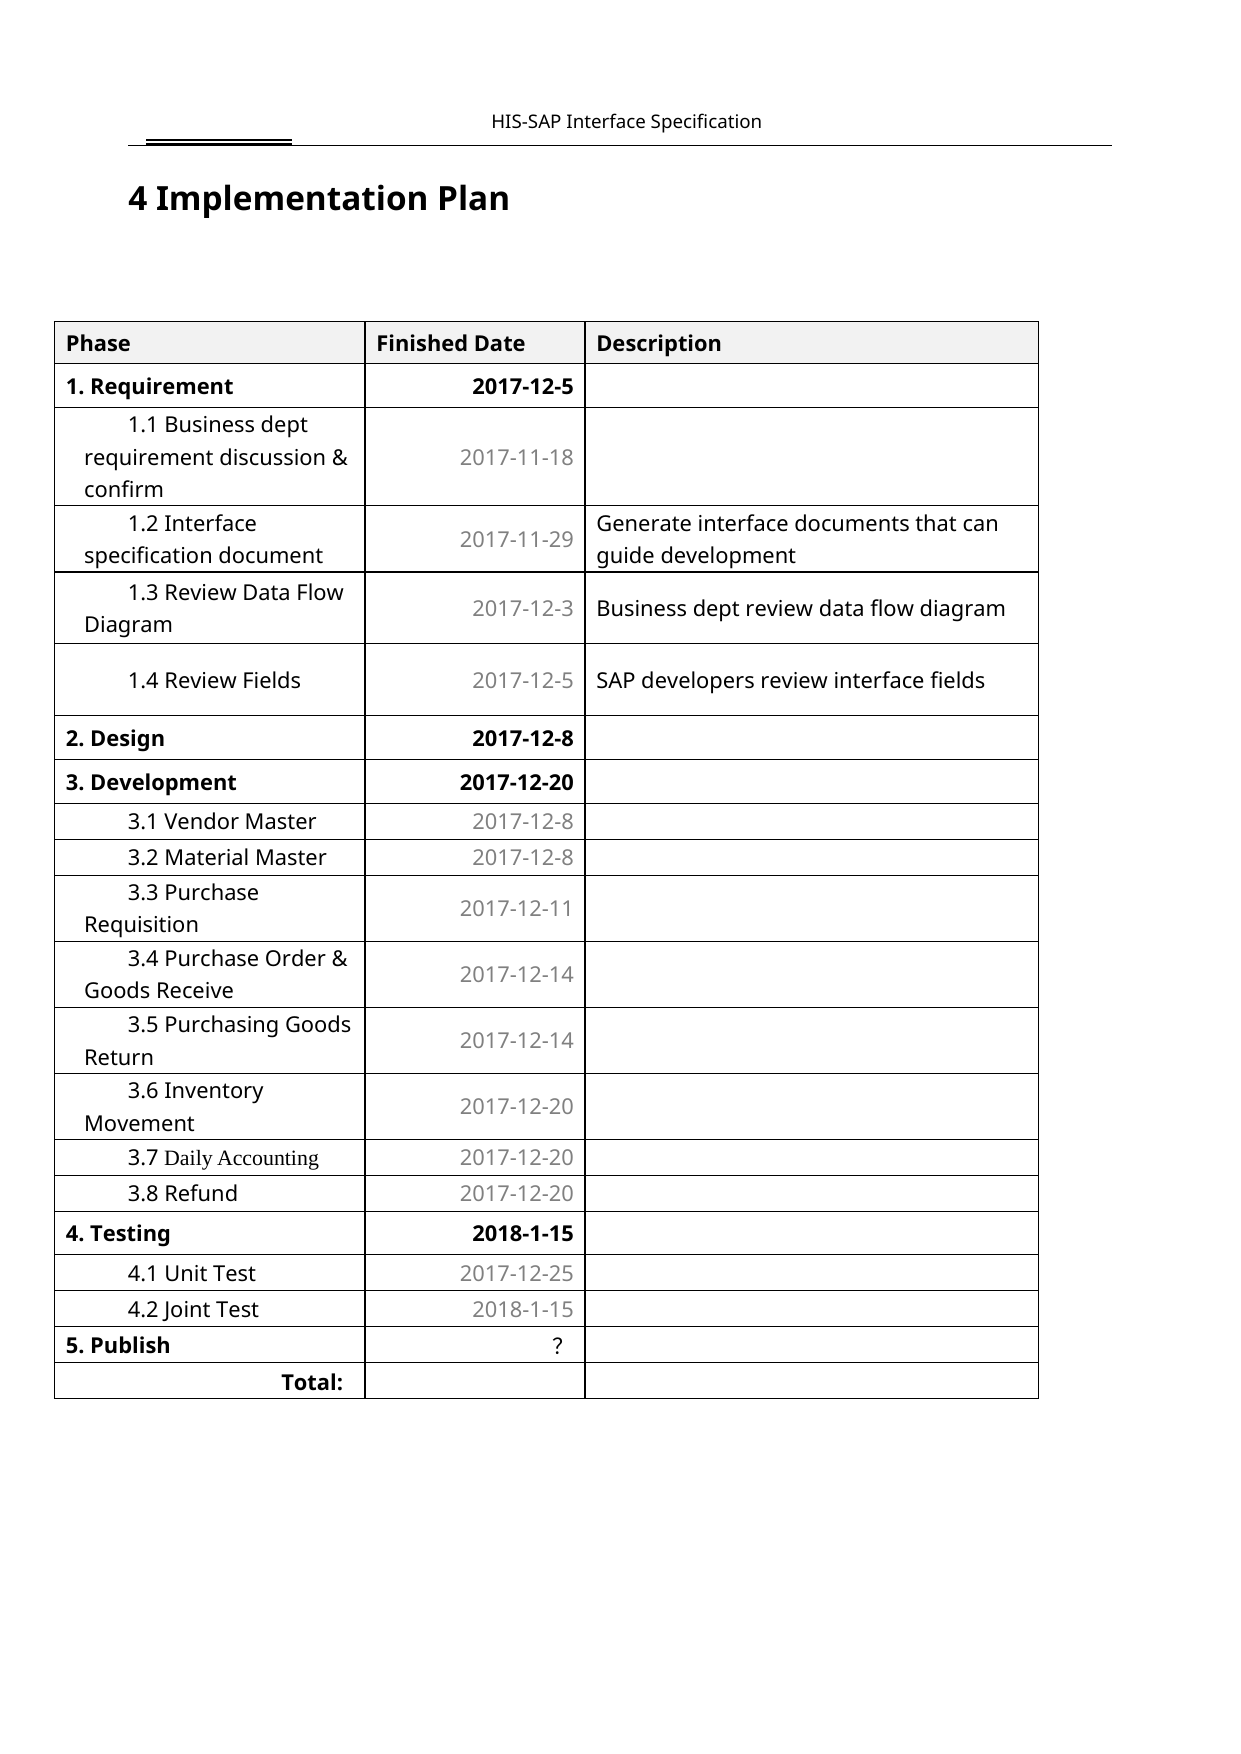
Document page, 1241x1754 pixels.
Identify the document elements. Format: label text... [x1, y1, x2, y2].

table_cell [366, 1363, 584, 1398]
table_cell 2017-12-20 [366, 1176, 584, 1211]
table_cell 1. Requirement [55, 364, 364, 407]
table_cell [586, 716, 1038, 759]
table_cell 2. Design [55, 716, 364, 759]
table_cell 3.4 Purchase Order & Goods Receive [55, 942, 364, 1007]
table_cell 2017-12-3 [366, 573, 584, 643]
table_cell [586, 1176, 1038, 1211]
table_cell 1.2 Interface specification document [55, 506, 364, 571]
table_cell 3.5 Purchasing Goods Return [55, 1008, 364, 1073]
table_cell [586, 1255, 1038, 1290]
table_cell [586, 804, 1038, 839]
table_cell [586, 1327, 1038, 1362]
table_cell 2017-12-8 [366, 804, 584, 839]
table_cell 2017-12-5 [366, 644, 584, 715]
table_header Description [586, 322, 1038, 363]
table_cell 2017-12-20 [366, 1074, 584, 1139]
table_cell 3.7 Daily Accounting [55, 1140, 364, 1175]
table_cell 2017-12-8 [366, 716, 584, 759]
table_cell SAP developers review interface fields [586, 644, 1038, 715]
table_cell 3.6 Inventory Movement [55, 1074, 364, 1139]
table_cell 2018-1-15 [366, 1212, 584, 1254]
table_cell 2017-12-8 [366, 840, 584, 874]
table_cell 2017-11-18 [366, 408, 584, 505]
table_cell [586, 760, 1038, 803]
table_cell [586, 1363, 1038, 1398]
table_cell Total: [55, 1363, 364, 1398]
table_cell 5. Publish [55, 1327, 364, 1362]
table_cell 3. Development [55, 760, 364, 803]
table_cell 2017-12-5 [366, 364, 584, 407]
table_cell [586, 1008, 1038, 1073]
table_header Finished Date [366, 322, 584, 363]
table_cell [586, 840, 1038, 874]
table_cell [586, 942, 1038, 1007]
table_cell Business dept review data flow diagram [586, 573, 1038, 643]
table_cell 2018-1-15 [366, 1291, 584, 1326]
table_cell 3.3 Purchase Requisition [55, 876, 364, 941]
table_cell Generate interface documents that can guide development [586, 506, 1038, 571]
table_cell 1.1 Business dept requirement discussion & confirm [55, 408, 364, 505]
table_cell [586, 876, 1038, 941]
table_cell [586, 1291, 1038, 1326]
table_cell 2017-12-25 [366, 1255, 584, 1290]
table_cell 2017-12-14 [366, 942, 584, 1007]
table_cell 2017-12-11 [366, 876, 584, 941]
subtitle Implementation Plan [128, 165, 1112, 230]
table_cell 1.4 Review Fields [55, 644, 364, 715]
table_cell 1.3 Review Data Flow Diagram [55, 573, 364, 643]
table_cell 2017-12-20 [366, 760, 584, 803]
table_cell [586, 1074, 1038, 1139]
table_cell 3.8 Refund [55, 1176, 364, 1211]
table_cell [586, 364, 1038, 407]
table_cell 2017-12-20 [366, 1140, 584, 1175]
table_cell 2017-11-29 [366, 506, 584, 571]
table_cell [586, 1212, 1038, 1254]
table_cell 4.1 Unit Test [55, 1255, 364, 1290]
table_cell [586, 408, 1038, 505]
table_cell 4. Testing [55, 1212, 364, 1254]
table_cell 2017-12-14 [366, 1008, 584, 1073]
table_cell [586, 1140, 1038, 1175]
table_cell 3.1 Vendor Master [55, 804, 364, 839]
table_cell ？ [366, 1327, 584, 1362]
table_cell 4.2 Joint Test [55, 1291, 364, 1326]
table_header Phase [55, 322, 364, 363]
table_cell 3.2 Material Master [55, 840, 364, 874]
